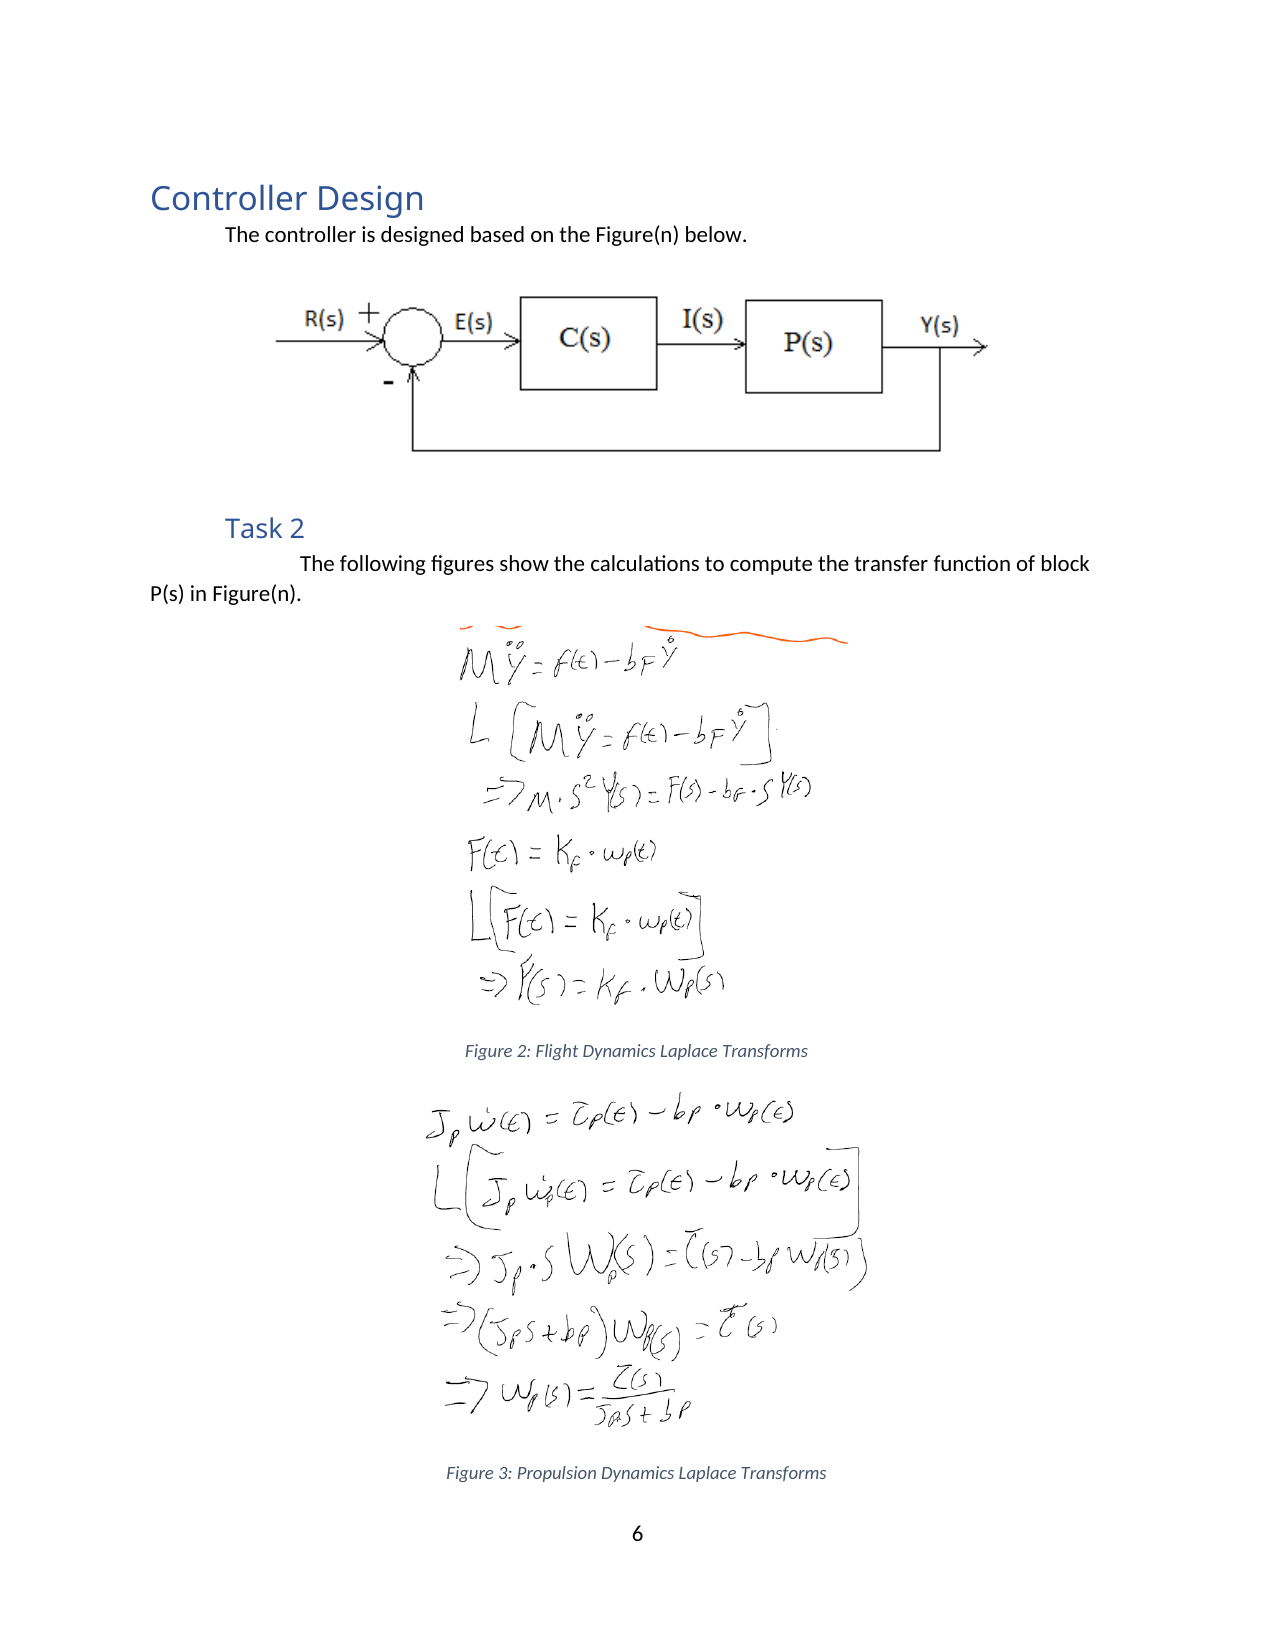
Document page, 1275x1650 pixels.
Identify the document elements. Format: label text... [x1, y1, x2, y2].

subtitle Controller Design [150, 175, 1125, 220]
picture [273, 267, 1002, 491]
text The controller is designed based on the Figure(n) below. [150, 220, 1125, 248]
picture [427, 626, 848, 1020]
text Figure 2: Flight Dynamics Laplace Transforms [150, 1039, 1125, 1062]
text Figure 3: Propulsion Dynamics Laplace Transforms [150, 1461, 1125, 1484]
text The following figures show the calculations to compute the transfer function of block P(s) in Figure(n). [150, 549, 1125, 608]
subtitle Task 2 [150, 509, 1125, 546]
picture [386, 1082, 889, 1442]
